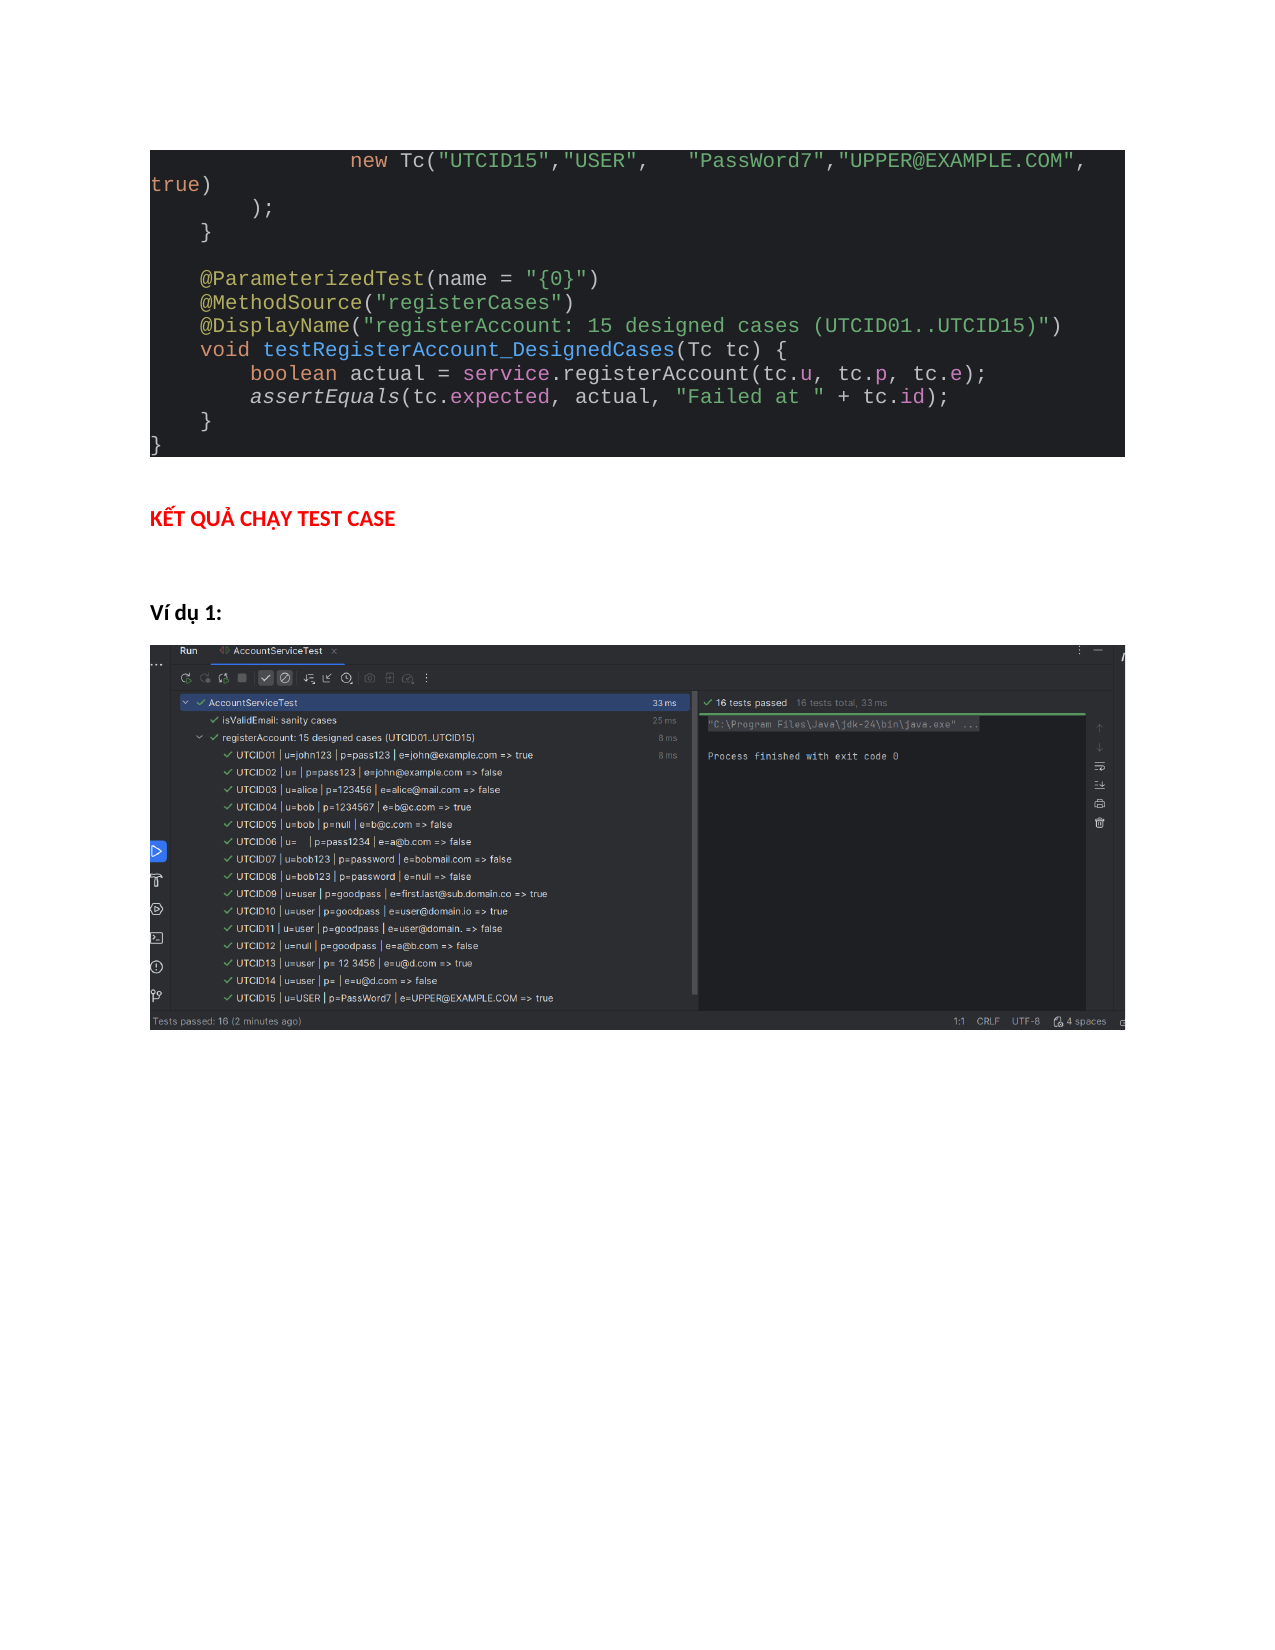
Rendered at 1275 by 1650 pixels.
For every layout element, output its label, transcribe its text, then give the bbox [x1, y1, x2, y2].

text KẾT QUẢ CHẠY TEST CASE [150, 504, 1125, 532]
text Ví dụ 1: [150, 598, 1125, 626]
picture [150, 645, 1125, 1030]
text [150, 150, 1125, 457]
